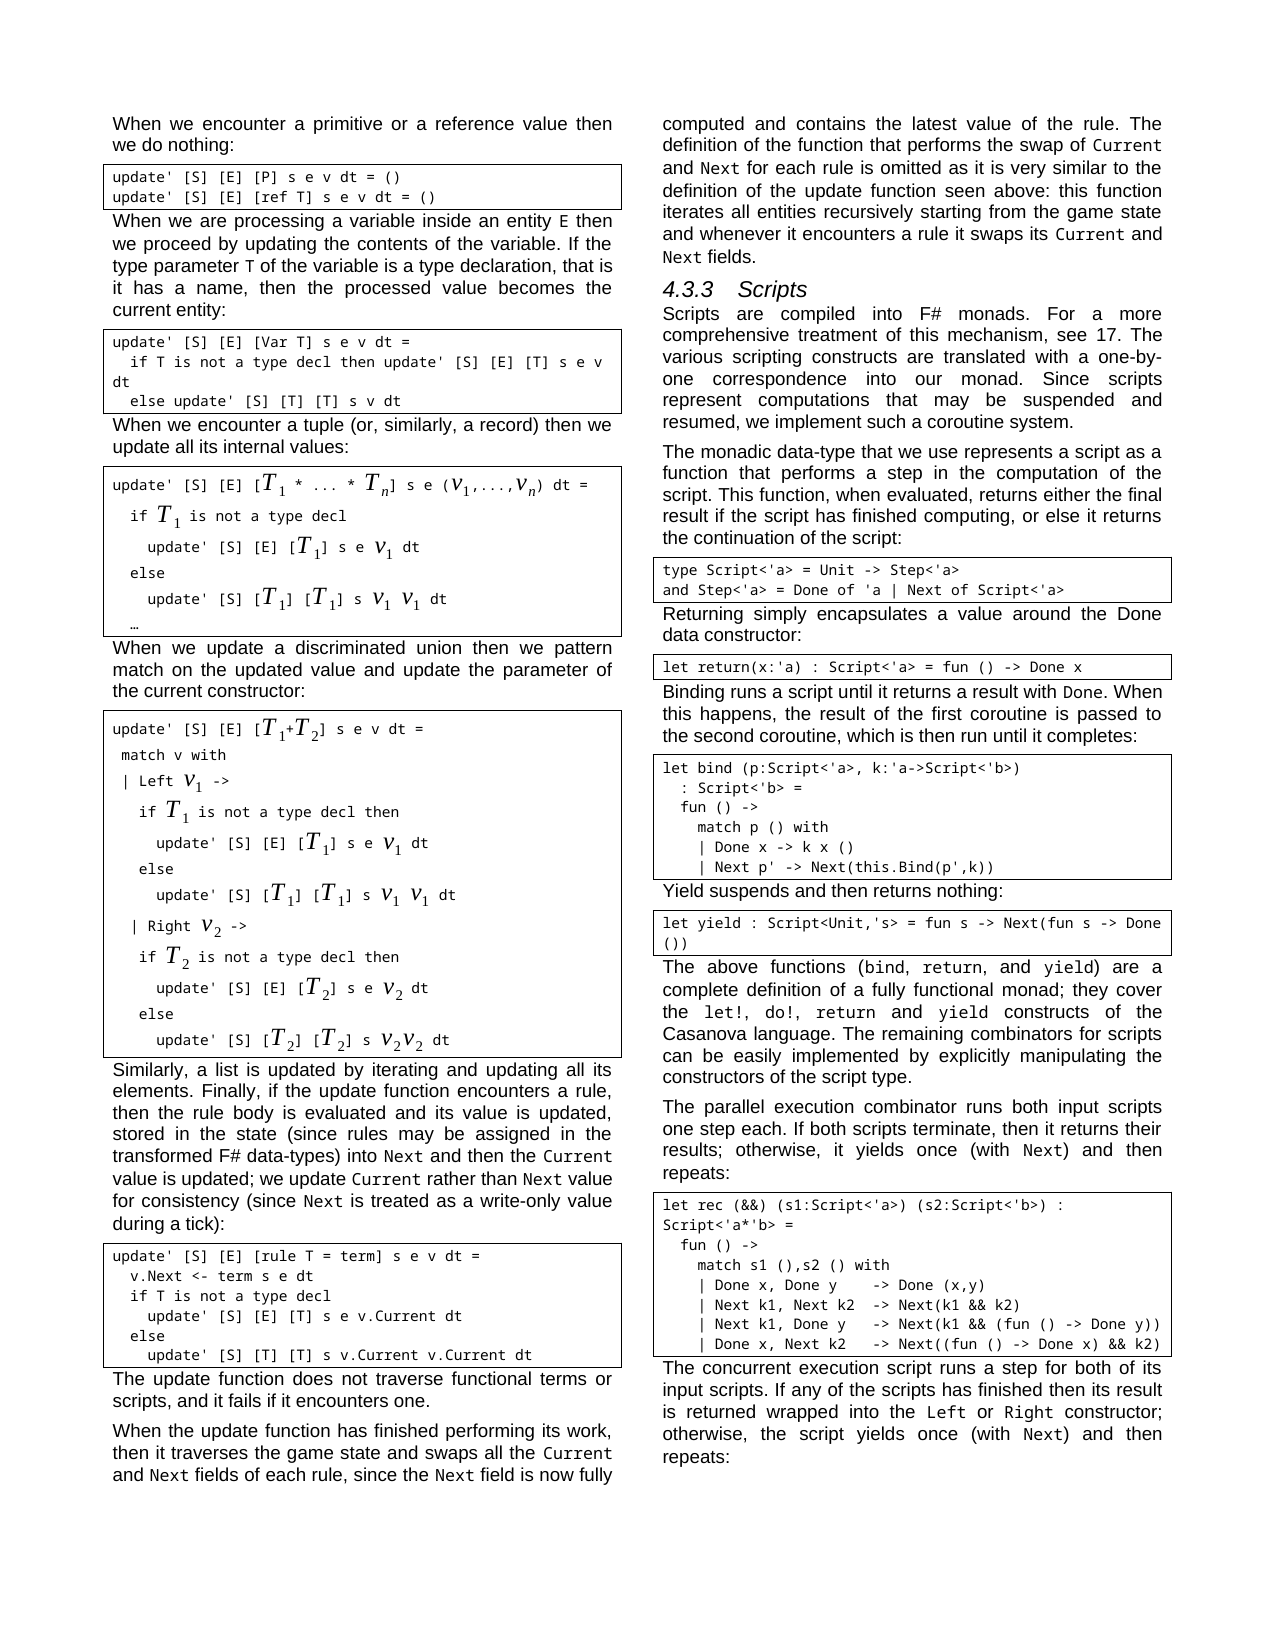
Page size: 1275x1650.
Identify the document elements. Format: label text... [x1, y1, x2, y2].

text When the update function has finished performing its work, then it traverses the game state and swaps all the Current and Next fields of each rule, since the Next field is now fully computed and contains the latest value of the rule. The definition of the function that performs the swap of Current and Next for each rule is omitted as it is very similar to the definition of the update function seen above: this function iterates all entities recursively starting from the game state and whenever it encounters a rule it swaps its Current and Next fields. [662, 112, 1162, 268]
text let return(x:'a) : Script<'a> = fun () -> Done x [654, 655, 1171, 679]
text if is not a type decl [112, 500, 613, 532]
text let bind (p:Script<'a>, k:'a->Script<'b>) [654, 755, 1171, 777]
text | Next k1, Done y -> Next(k1 && (fun () -> Done y)) [662, 1314, 1162, 1331]
text else update' [S] [T] [T] s v dt [104, 388, 621, 413]
text When we update a discriminated union then we pattern match on the updated value and update the parameter of the current constructor: [112, 637, 613, 702]
text The update function does not traverse functional terms or scripts, and it fails if it encounters one. [112, 1368, 613, 1411]
text The concurrent execution script runs a step for both of its input scripts. If any of the scripts has finished then its result is returned wrapped into the Left or Right constructor; otherwise, the script yields once (with Next) and then repeats: [662, 1357, 1162, 1467]
text | Right -> [112, 910, 613, 941]
text let rec (&&) (s1:Script<'a>) (s2:Script<'b>) : Script<'a*'b> = [654, 1193, 1171, 1234]
text | Left -> [112, 764, 613, 796]
text update' [S] [E] [+] s e v dt = [104, 711, 621, 745]
text | Done x -> k x () [662, 837, 1162, 854]
text update' [S] [E] [] s e dt [112, 973, 613, 1004]
text if T is not a type decl then update' [S] [E] [T] s e v dt [112, 351, 613, 388]
text Scripts are compiled into F# monads. For a more comprehensive treatment of this mechanism, see . The various scripting constructs are translated with a one-by-one correspondence into our monad. Since scripts represent computations that may be suspended and resumed, we implement such a coroutine system. [662, 303, 1162, 432]
text update' [S] [E] [Var T] s e v dt = [104, 330, 621, 351]
text update' [S] [] [] s dt [112, 583, 613, 611]
text if T is not a type decl [112, 1286, 613, 1305]
text … [104, 611, 621, 636]
text | Next p' -> Next(this.Bind(p',k)) [654, 854, 1171, 879]
text | Next k1, Next k2 -> Next(k1 && k2) [662, 1294, 1162, 1314]
text match p () with [662, 817, 1162, 837]
text update' [S] [T] [T] s v.Current v.Current dt [104, 1342, 621, 1367]
text | Done x, Next k2 -> Next((fun () -> Done x) && k2) [654, 1331, 1171, 1356]
text The parallel execution combinator runs both input scripts one step each. If both scripts terminate, then it returns their results; otherwise, it yields once (with Next) and then repeats: [662, 1096, 1162, 1183]
text if is not a type decl then [112, 941, 613, 973]
text update' [S] [E] [ * ... * ] s e (,...,) dt = [104, 467, 621, 500]
text fun () -> [662, 797, 1162, 817]
text When we are processing a variable inside an entity E then we proceed by updating the contents of the variable. If the type parameter T of the variable is a type declaration, that is it has a name, then the processed value becomes the current entity: [112, 210, 613, 320]
text update' [S] [E] [] s e dt [112, 532, 613, 563]
text update' [S] [E] [T] s e v.Current dt [112, 1305, 613, 1325]
text match s1 (),s2 () with [662, 1254, 1162, 1274]
text When we encounter a primitive or a reference value then we do nothing: [112, 112, 613, 156]
text update' [S] [E] [P] s e v dt = () [104, 165, 621, 184]
text Binding runs a script until it returns a result with Done. When this happens, the result of the first coroutine is passed to the second coroutine, which is then run until it completes: [662, 680, 1162, 746]
text if is not a type decl then [112, 796, 613, 827]
text When the update function has finished performing its work, then it traverses the game state and swaps all the Current and Next fields of each rule, since the Next field is now fully computed and contains the latest value of the rule. The definition of the function that performs the swap of Current and Next for each rule is omitted as it is very similar to the definition of the update function seen above: this function iterates all entities recursively starting from the game state and whenever it encounters a rule it swaps its Current and Next fields. [112, 1420, 613, 1487]
text fun () -> [662, 1234, 1162, 1254]
text The above functions (bind, return, and yield) are a complete definition of a fully functional monad; they cover the let!, do!, return and yield constructs of the Casanova language. The remaining combinators for scripts can be easily implemented by explicitly manipulating the constructors of the script type. [662, 956, 1162, 1088]
subtitle Scripts [662, 276, 1162, 303]
text update' [S] [E] [ref T] s e v dt = () [104, 184, 621, 209]
text When we encounter a tuple (or, similarly, a record) then we update all its internal values: [112, 414, 613, 457]
text v.Next <- term s e dt [112, 1266, 613, 1286]
text Similarly, a list is updated by iterating and updating all its elements. Finally, if the update function encounters a rule, then the rule body is evaluated and its value is updated, stored in the state (since rules may be assigned in the transformed F# data-types) into Next and then the Current value is updated; we update Current rather than Next value for consistency (since Next is treated as a write-only value during a tick): [112, 1058, 613, 1234]
text update' [S] [] [] s dt [104, 1021, 621, 1057]
text Returning simply encapsulates a value around the Done data constructor: [662, 603, 1162, 646]
text Yield suspends and then returns nothing: [662, 880, 1162, 902]
text update' [S] [E] [rule T = term] s e v dt = [104, 1244, 621, 1266]
text The monadic data-type that we use represents a script as a function that performs a step in the computation of the script. This function, when evaluated, returns either the final result if the script has finished computing, or else it returns the continuation of the script: [662, 440, 1162, 548]
text update' [S] [E] [] s e dt [112, 827, 613, 859]
text else [112, 1004, 613, 1021]
text and Step<'a> = Done of 'a | Next of Script<'a> [654, 576, 1171, 602]
text update' [S] [] [] s dt [112, 878, 613, 910]
text : Script<'b> = [662, 777, 1162, 797]
text else [112, 1325, 613, 1342]
text | Done x, Done y -> Done (x,y) [662, 1274, 1162, 1294]
text else [112, 563, 613, 583]
text else [112, 859, 613, 878]
text type Script<'a> = Unit -> Step<'a> [654, 558, 1171, 576]
text let yield : Script<Unit,'s> = fun s -> Next(fun s -> Done ()) [654, 911, 1171, 955]
text match v with [112, 745, 613, 764]
